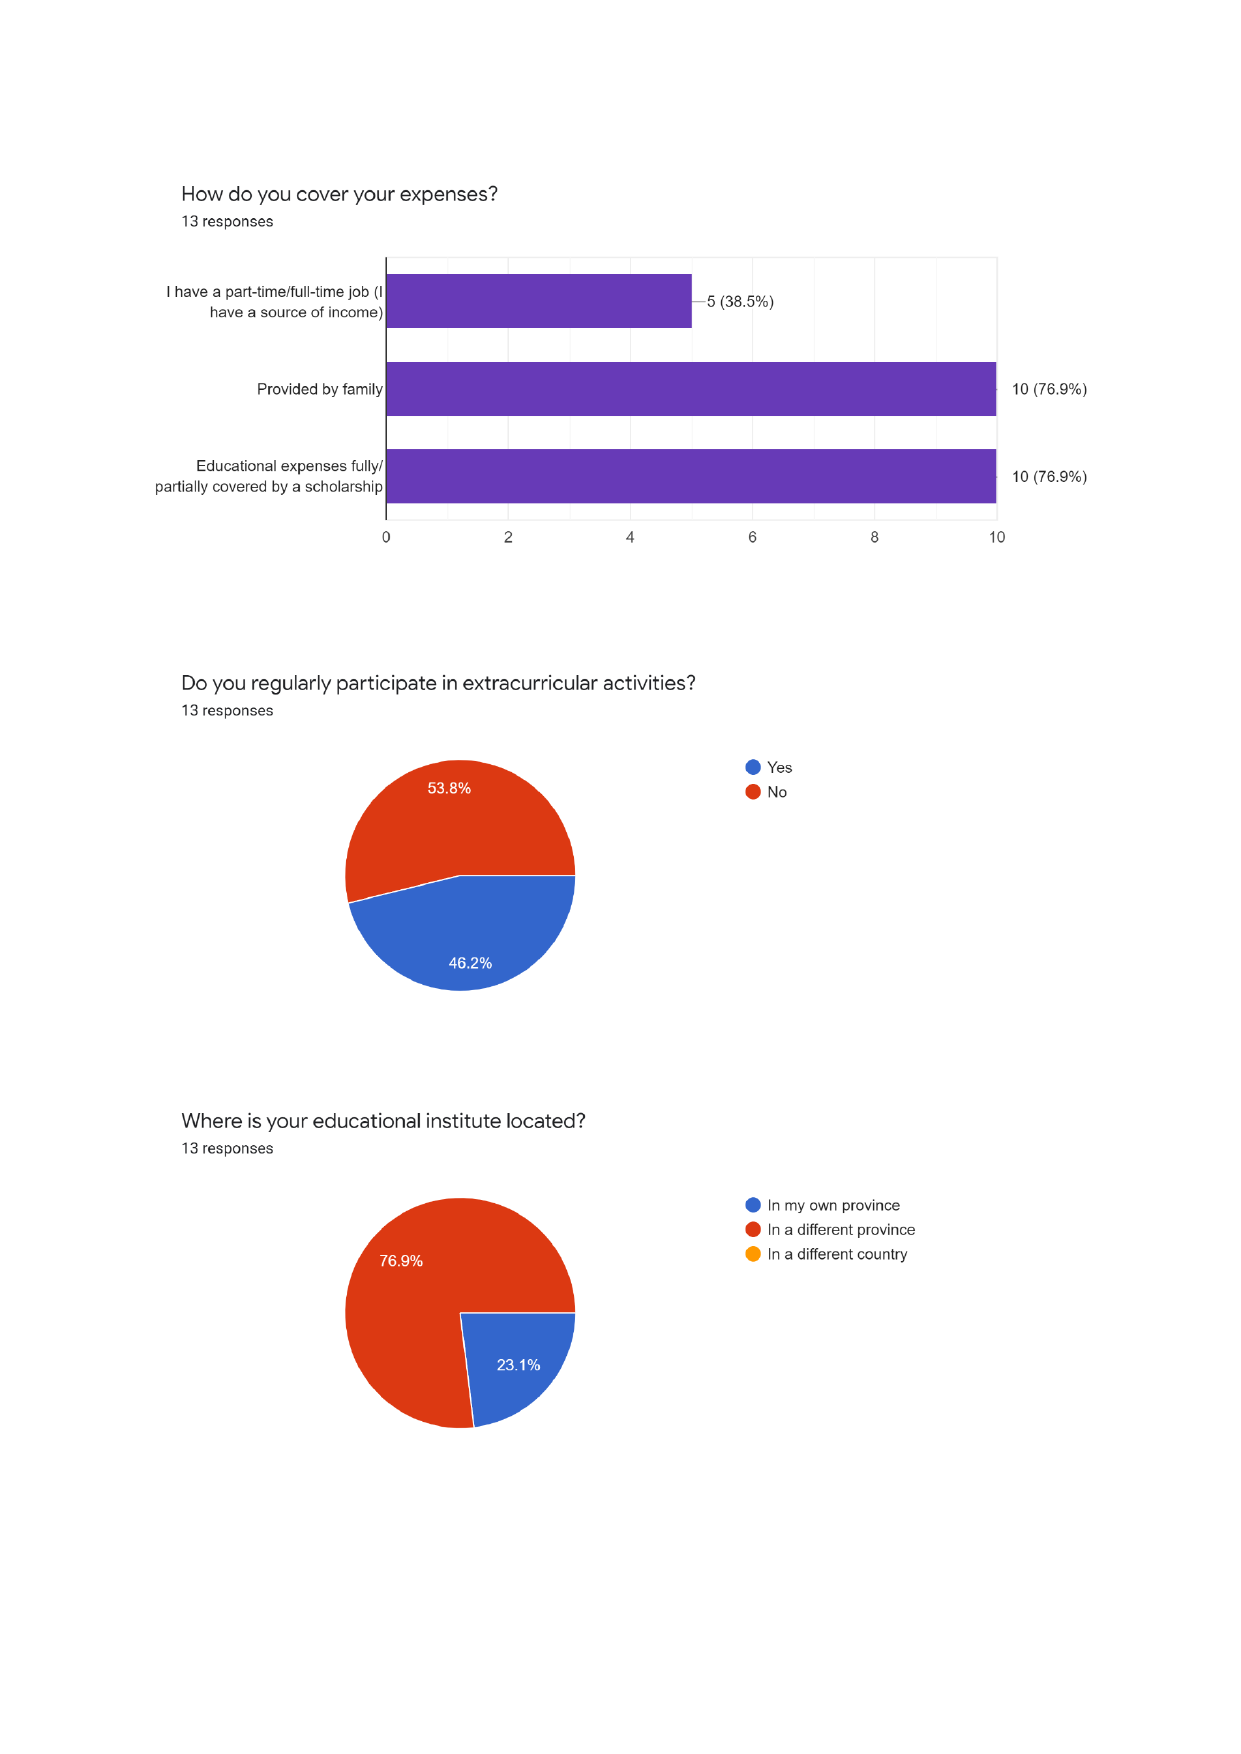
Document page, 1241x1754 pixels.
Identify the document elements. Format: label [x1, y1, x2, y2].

picture [150, 150, 1091, 597]
picture [150, 1076, 1091, 1472]
picture [150, 638, 1091, 1035]
